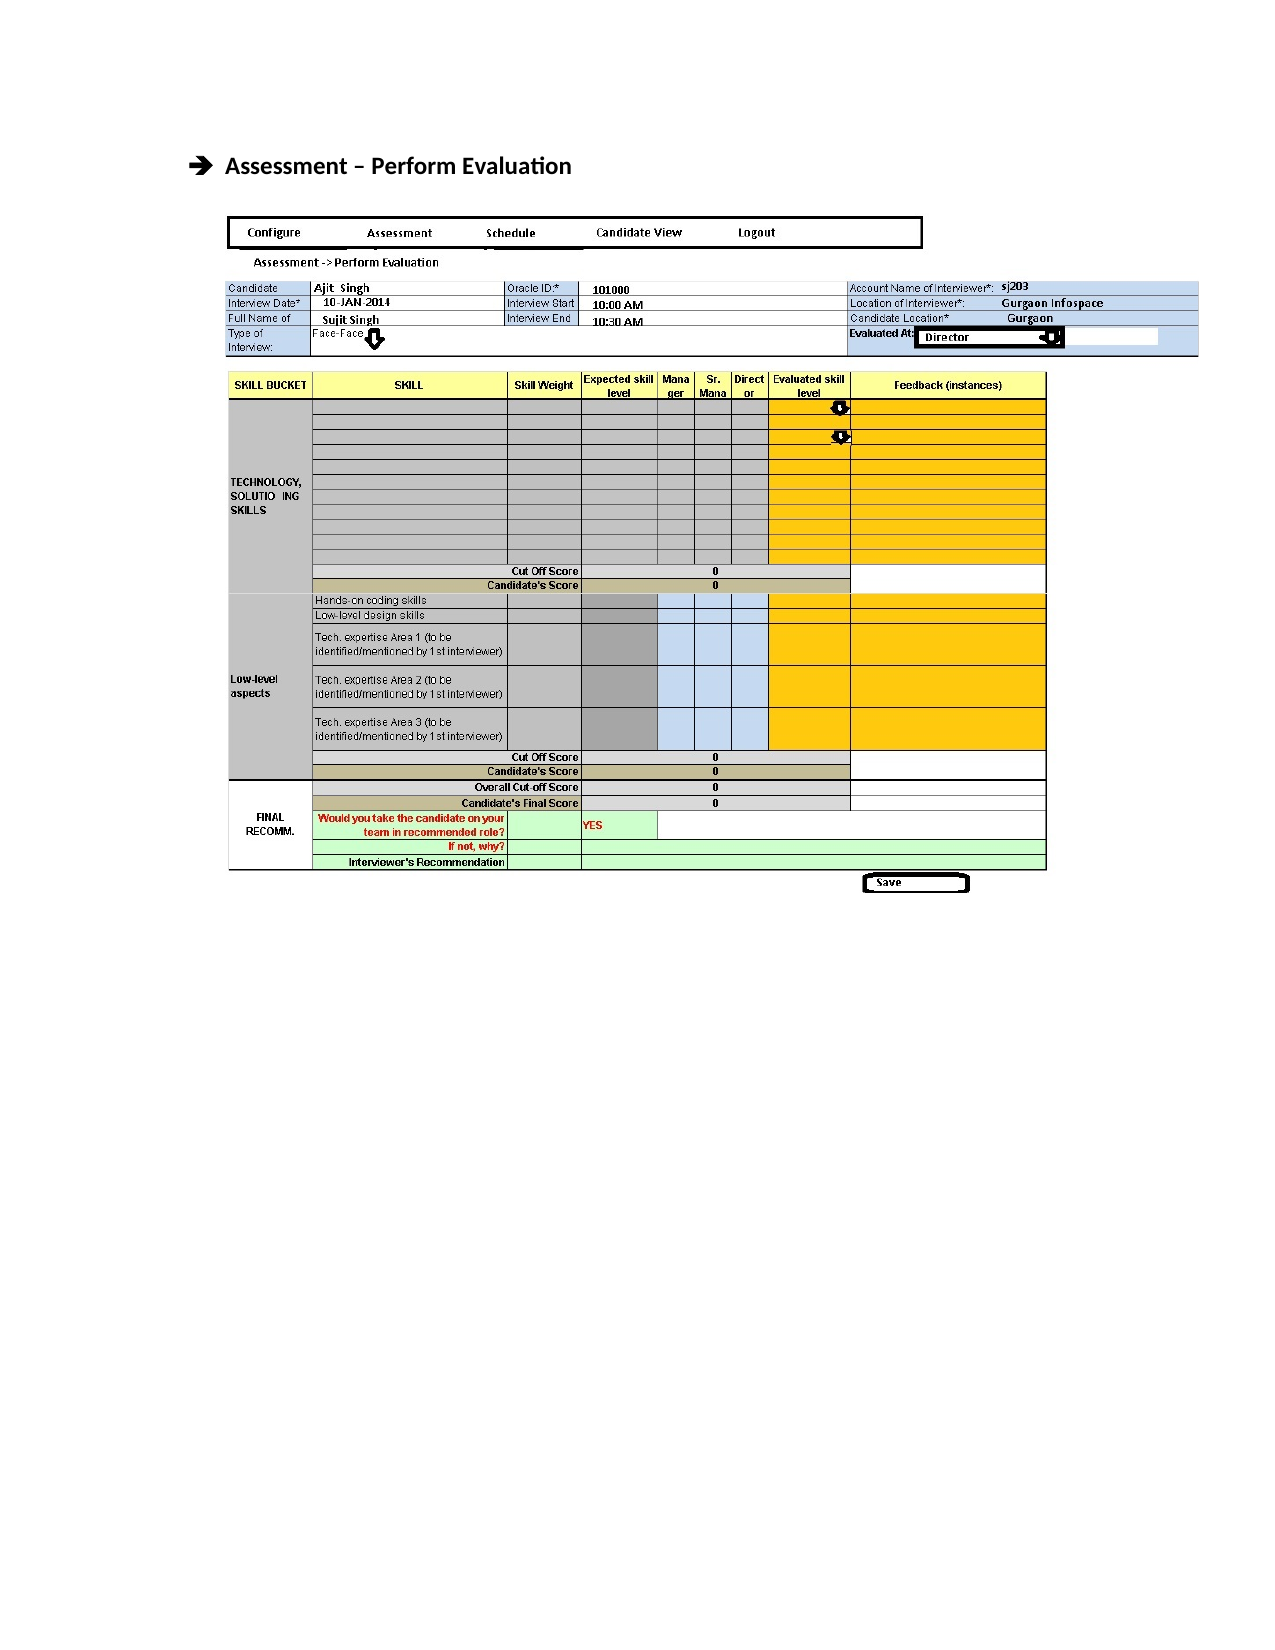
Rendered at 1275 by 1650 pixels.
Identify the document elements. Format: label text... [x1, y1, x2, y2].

picture [225, 184, 1199, 893]
